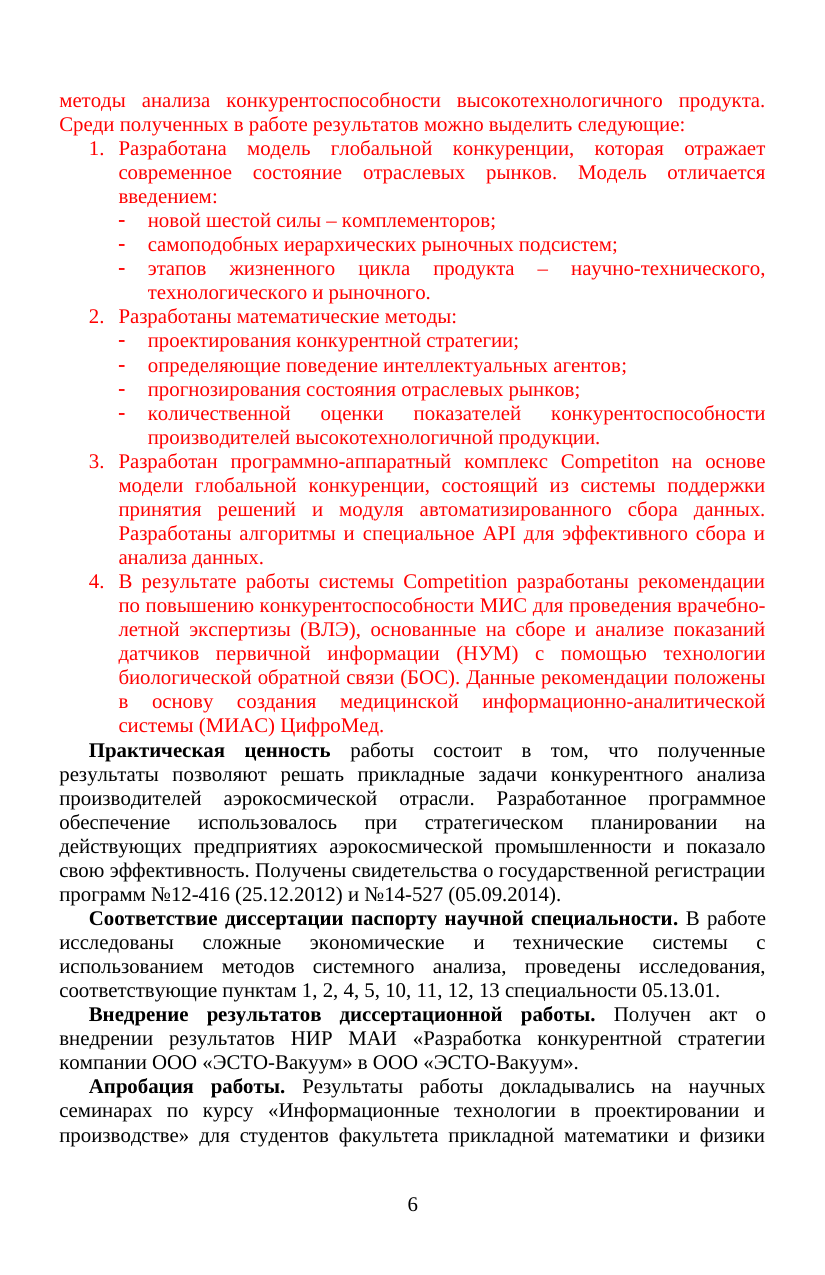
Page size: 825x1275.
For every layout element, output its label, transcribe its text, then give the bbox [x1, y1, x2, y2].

list определяющие поведение интеллектуальных агентов; [118, 352, 766, 377]
list В результате работы системы Competition разработаны рекомендации по повышению конкурентоспособности МИС для проведения врачебно-летной экспертизы (ВЛЭ), основанные на сборе и анализе показаний датчиков первичной информации (НУМ) с помощью технологии биологической обратной связи (БОС). Данные рекомендации положены в основу создания медицинской информационно-аналитической системы (МИАС) ЦифроМед. [89, 569, 766, 737]
text Внедрение результатов диссертационной работы. Получен акт о внедрении результатов НИР МАИ «Разработка конкурентной стратегии компании ООО «ЭСТО-Вакуум» в ООО «ЭСТО-Вакуум». [59, 1002, 766, 1074]
list самоподобных иерархических рыночных подсистем; [118, 232, 766, 256]
list количественной оценки показателей конкурентоспособности производителей высокотехнологичной продукции. [118, 401, 766, 449]
text Соответствие диссертации паспорту научной специальности. В работе исследованы сложные экономические и технические системы с использованием методов системного анализа, проведены исследования, соответствующие пунктам 1, 2, 4, 5, 10, 11, 12, 13 специальности 05.13.01. [59, 906, 766, 1002]
list проектирования конкурентной стратегии; [118, 328, 766, 352]
list Разработана модель глобальной конкуренции, которая отражает современное состояние отраслевых рынков. Модель отличается введением: [89, 136, 766, 208]
list новой шестой силы – комплементоров; [118, 208, 766, 232]
list прогнозирования состояния отраслевых рынков; [118, 377, 766, 401]
list этапов жизненного цикла продукта – научно-технического, технологического и рыночного. [118, 256, 766, 304]
list Разработан программно-аппаратный комплекс Competiton на основе модели глобальной конкуренции, состоящий из системы поддержки принятия решений и модуля автоматизированного сбора данных. Разработаны алгоритмы и специальное API для эффективного сбора и анализа данных. [89, 449, 766, 569]
text Практическая ценность работы состоит в том, что полученные результаты позволяют решать прикладные задачи конкурентного анализа производителей аэрокосмической отрасли. Разработанное программное обеспечение использовалось при стратегическом планировании на действующих предприятиях аэрокосмической промышленности и показало свою эффективность. Получены свидетельства о государственной регистрации программ №12-416 (25.12.2012) и №14-527 (05.09.2014). [59, 737, 766, 906]
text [59, 1074, 766, 1147]
list Разработаны математические методы: [89, 304, 766, 328]
